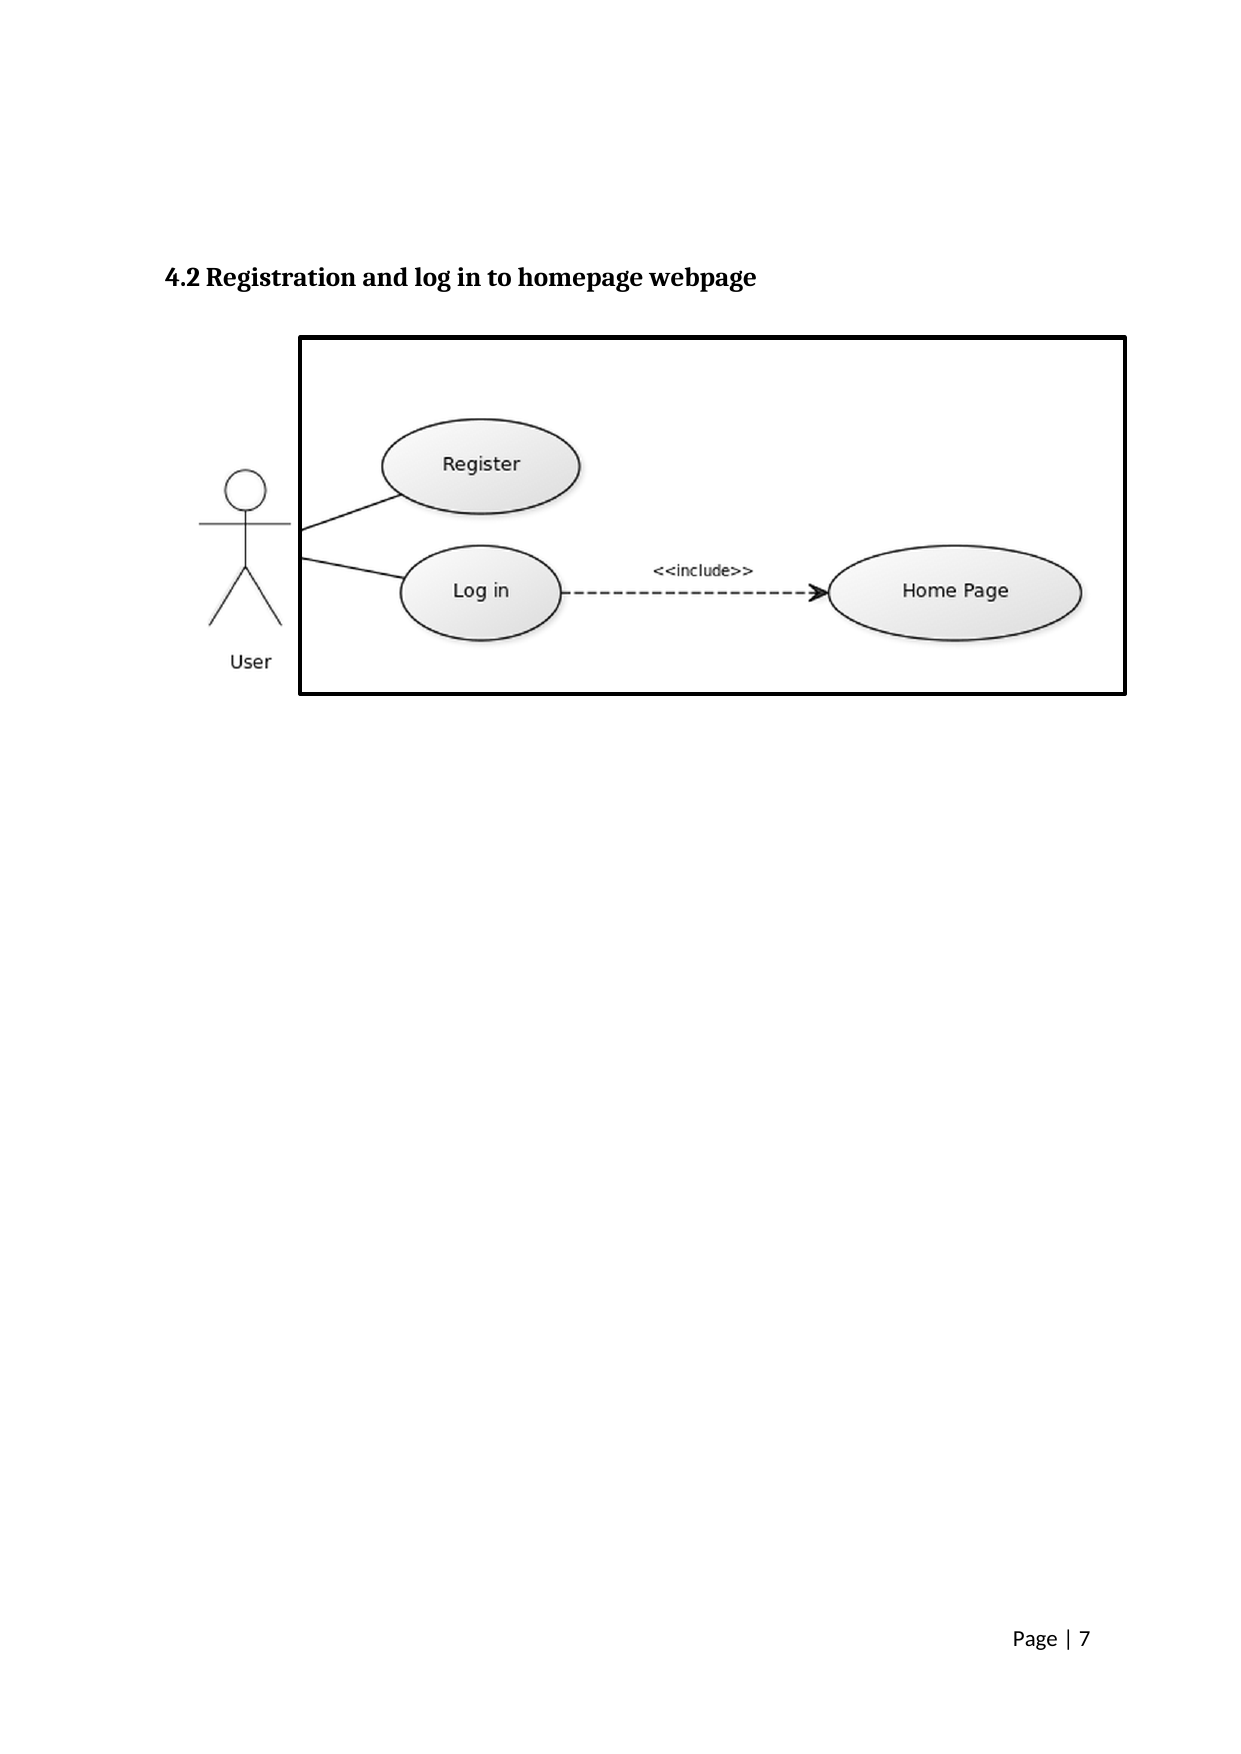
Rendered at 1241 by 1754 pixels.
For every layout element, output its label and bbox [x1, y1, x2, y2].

picture [112, 375, 1121, 730]
picture [302, 375, 1121, 692]
